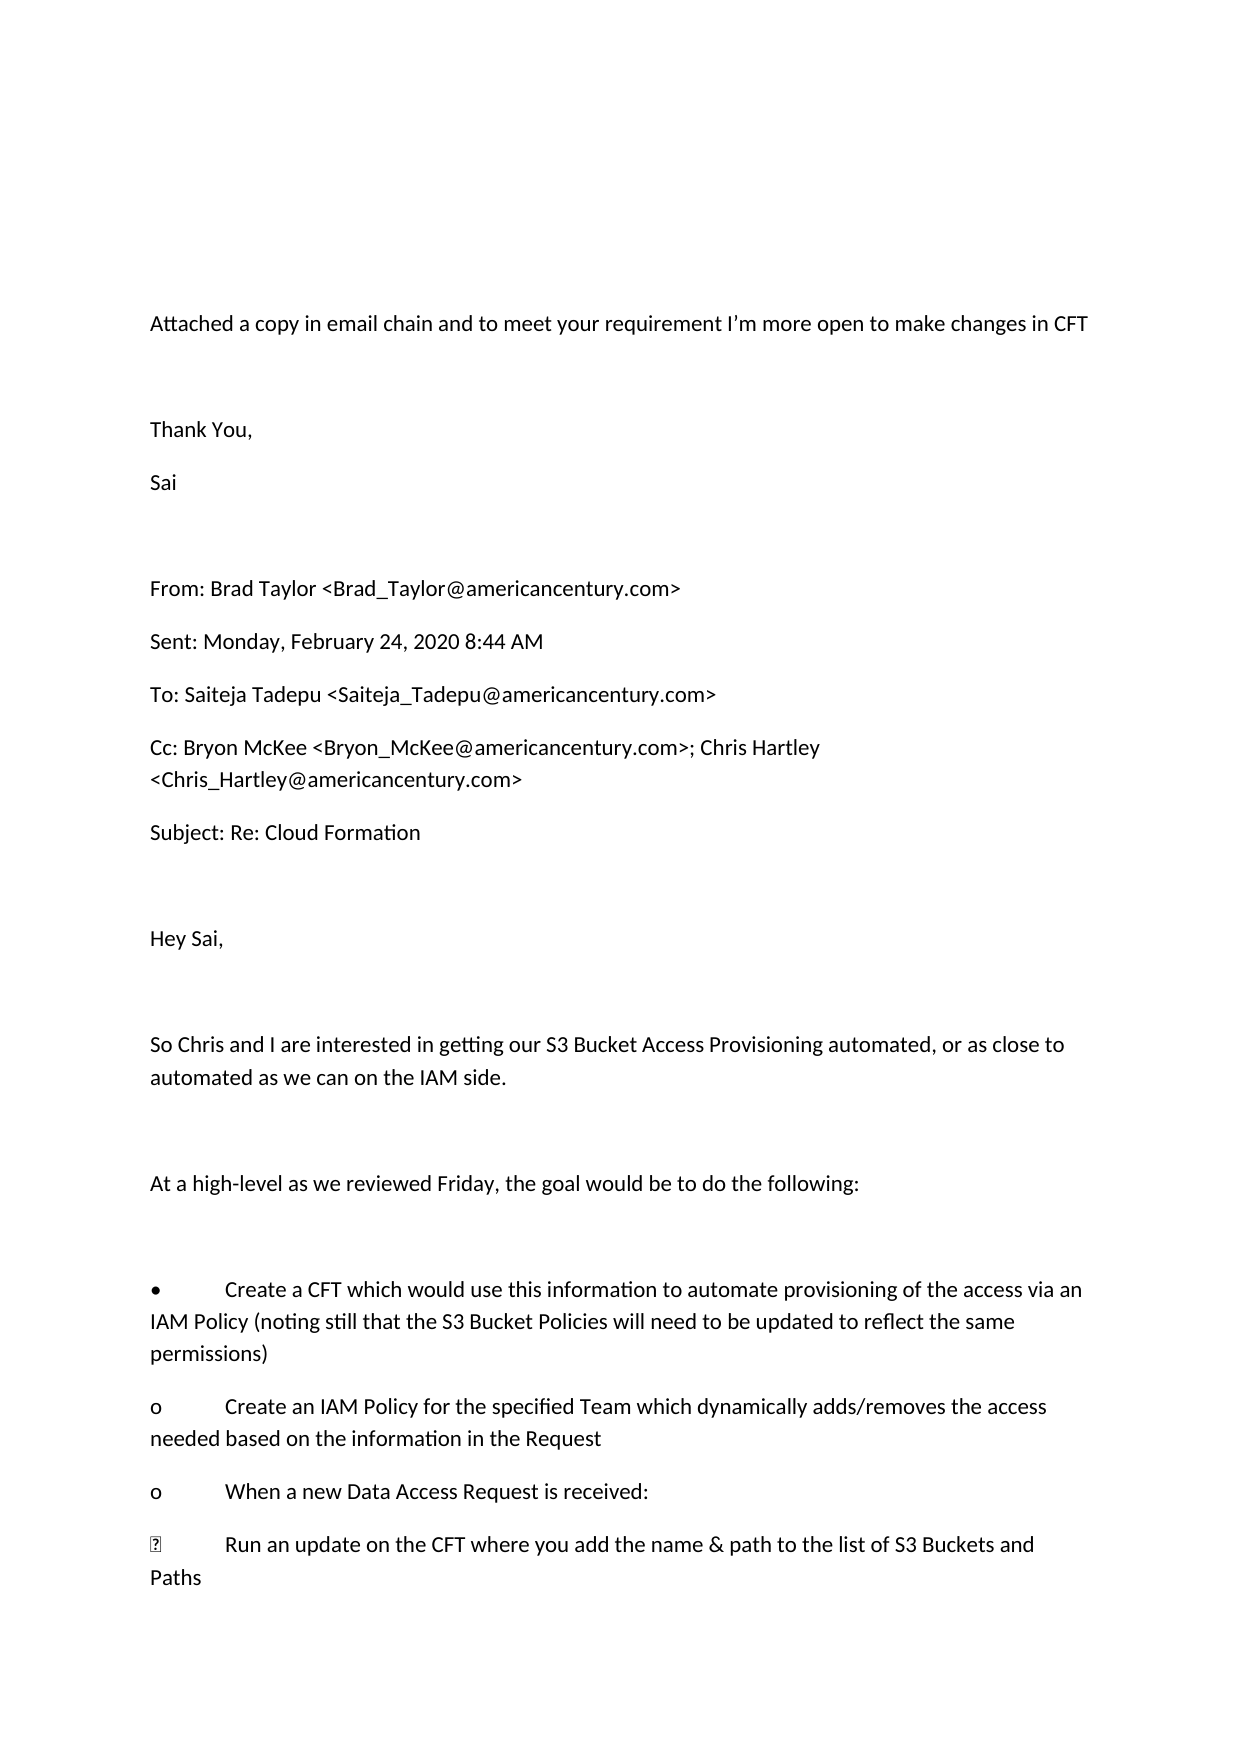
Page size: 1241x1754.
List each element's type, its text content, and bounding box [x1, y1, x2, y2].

text Sai [150, 468, 1090, 496]
text  Run an update on the CFT where you add the name & path to the list of S3 Buckets and Paths [150, 1530, 1090, 1591]
text So Chris and I are interested in getting our S3 Bucket Access Provisioning automated, or as close to automated as we can on the IAM side. [150, 1031, 1090, 1091]
text Thank You, [150, 415, 1090, 443]
text At a high-level as we reviewed Friday, the goal would be to do the following: [150, 1169, 1090, 1197]
text Attached a copy in email chain and to meet your requirement I’m more open to make changes in CFT [150, 309, 1090, 337]
text o When a new Data Access Request is received: [150, 1477, 1090, 1505]
text To: Saiteja Tadepu <Saiteja_Tadepu@americancentury.com> [150, 680, 1090, 708]
text Sent: Monday, February 24, 2020 8:44 AM [150, 627, 1090, 655]
text o Create an IAM Policy for the specified Team which dynamically adds/removes the access needed based on the information in the Request [150, 1392, 1090, 1452]
text Subject: Re: Cloud Formation [150, 818, 1090, 846]
text Cc: Bryon McKee <Bryon_McKee@americancentury.com>; Chris Hartley <Chris_Hartley@americancentury.com> [150, 733, 1090, 793]
text Hey Sai, [150, 924, 1090, 952]
text From: Brad Taylor <Brad_Taylor@americancentury.com> [150, 574, 1090, 602]
text • Create a CFT which would use this information to automate provisioning of the access via an IAM Policy (noting still that the S3 Bucket Policies will need to be updated to reflect the same permissions) [150, 1275, 1090, 1367]
